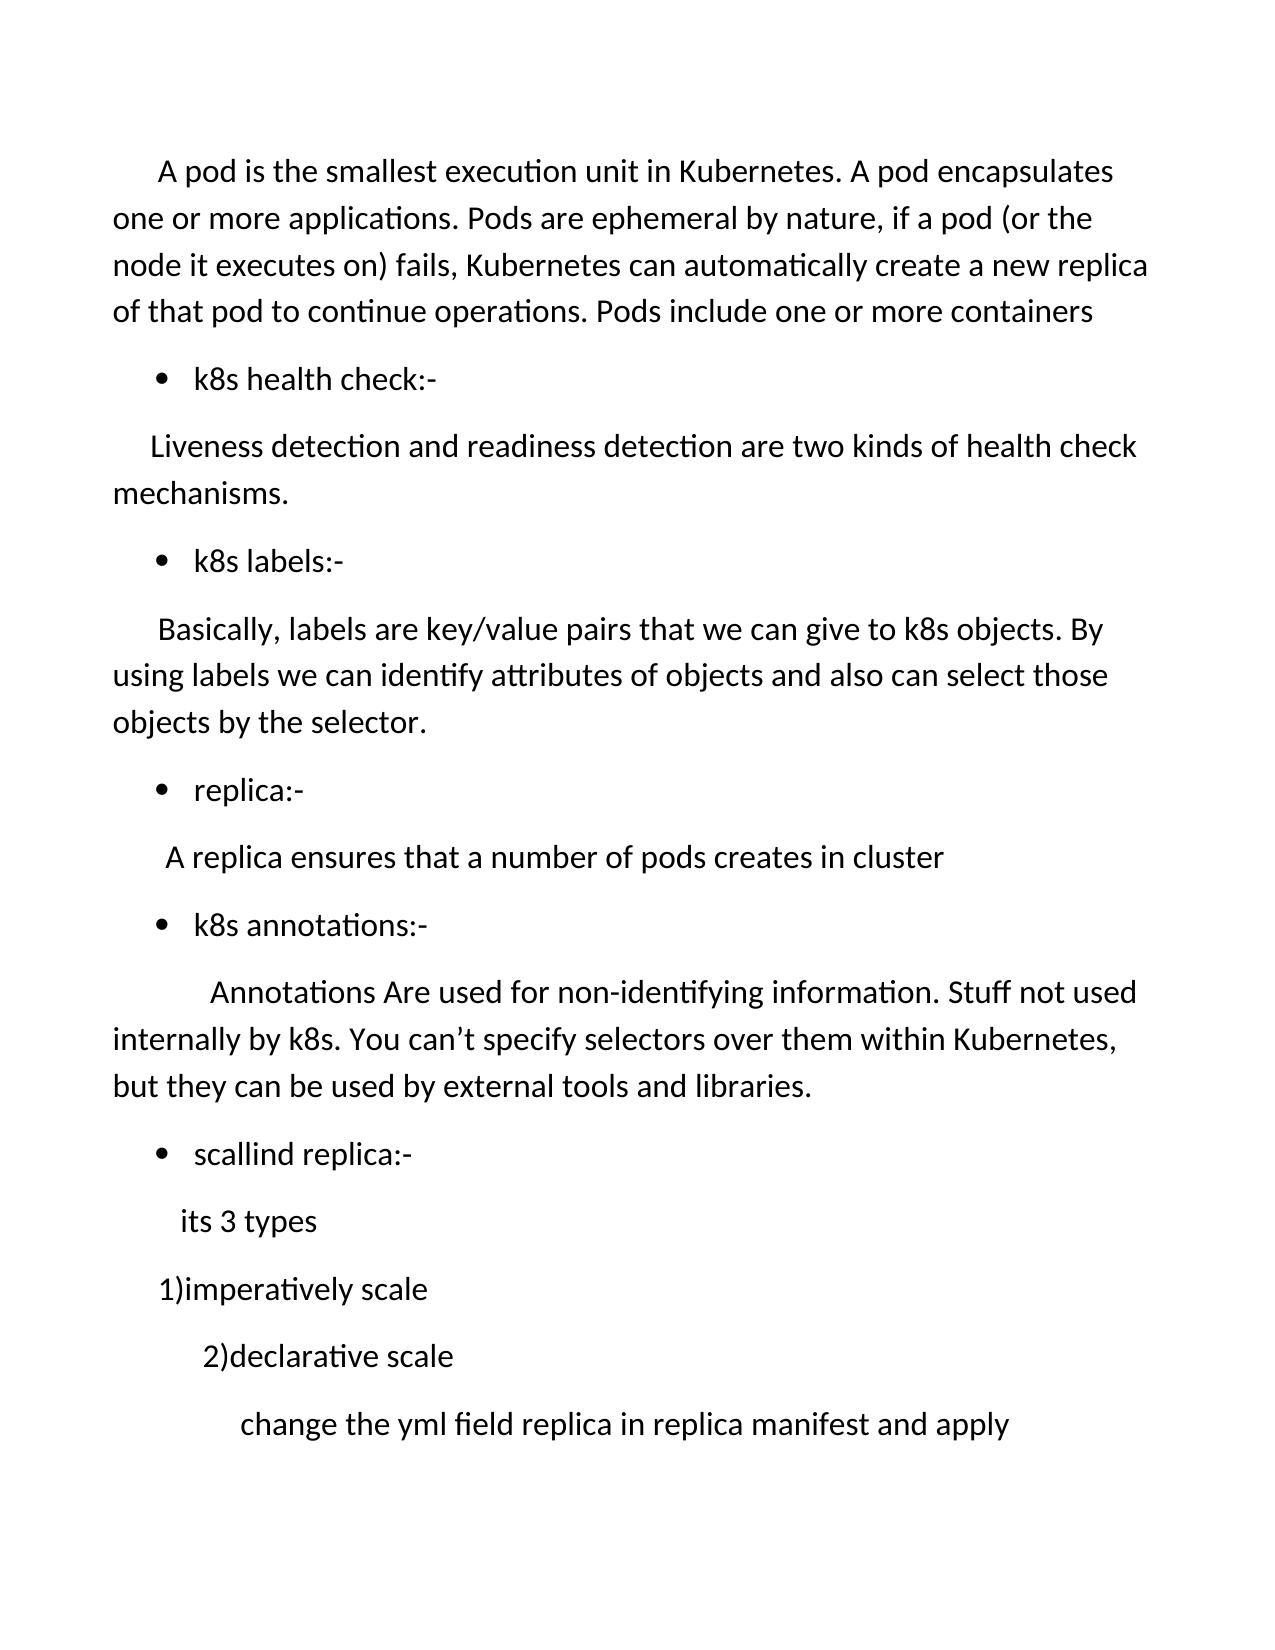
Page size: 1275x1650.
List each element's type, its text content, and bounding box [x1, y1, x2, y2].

text 2)declarative scale [112, 1335, 1162, 1376]
text 1)imperatively scale [112, 1268, 1162, 1308]
list k8s health check:- [156, 358, 1162, 399]
list k8s annotations:- [156, 904, 1162, 944]
text Annotations Are used for non-identifying information. Stuff not used internally by k8s. You can’t specify selectors over them within Kubernetes, but they can be used by external tools and libraries. [112, 971, 1162, 1106]
text A pod is the smallest execution unit in Kubernetes. A pod encapsulates one or more applications. Pods are ephemeral by nature, if a pod (or the node it executes on) fails, Kubernetes can automatically create a new replica of that pod to continue operations. Pods include one or more containers [112, 150, 1162, 331]
list replica:- [156, 769, 1162, 809]
list k8s labels:- [156, 540, 1162, 581]
text change the yml field replica in replica manifest and apply [112, 1403, 1162, 1444]
text A replica ensures that a number of pods creates in cluster [112, 836, 1162, 877]
text Liveness detection and readiness detection are two kinds of health check mechanisms. [112, 426, 1162, 513]
text Basically, labels are key/value pairs that we can give to k8s objects. By using labels we can identify attributes of objects and also can select those objects by the selector. [112, 607, 1162, 742]
list scallind replica:- [156, 1133, 1162, 1173]
text its 3 types [112, 1200, 1162, 1241]
